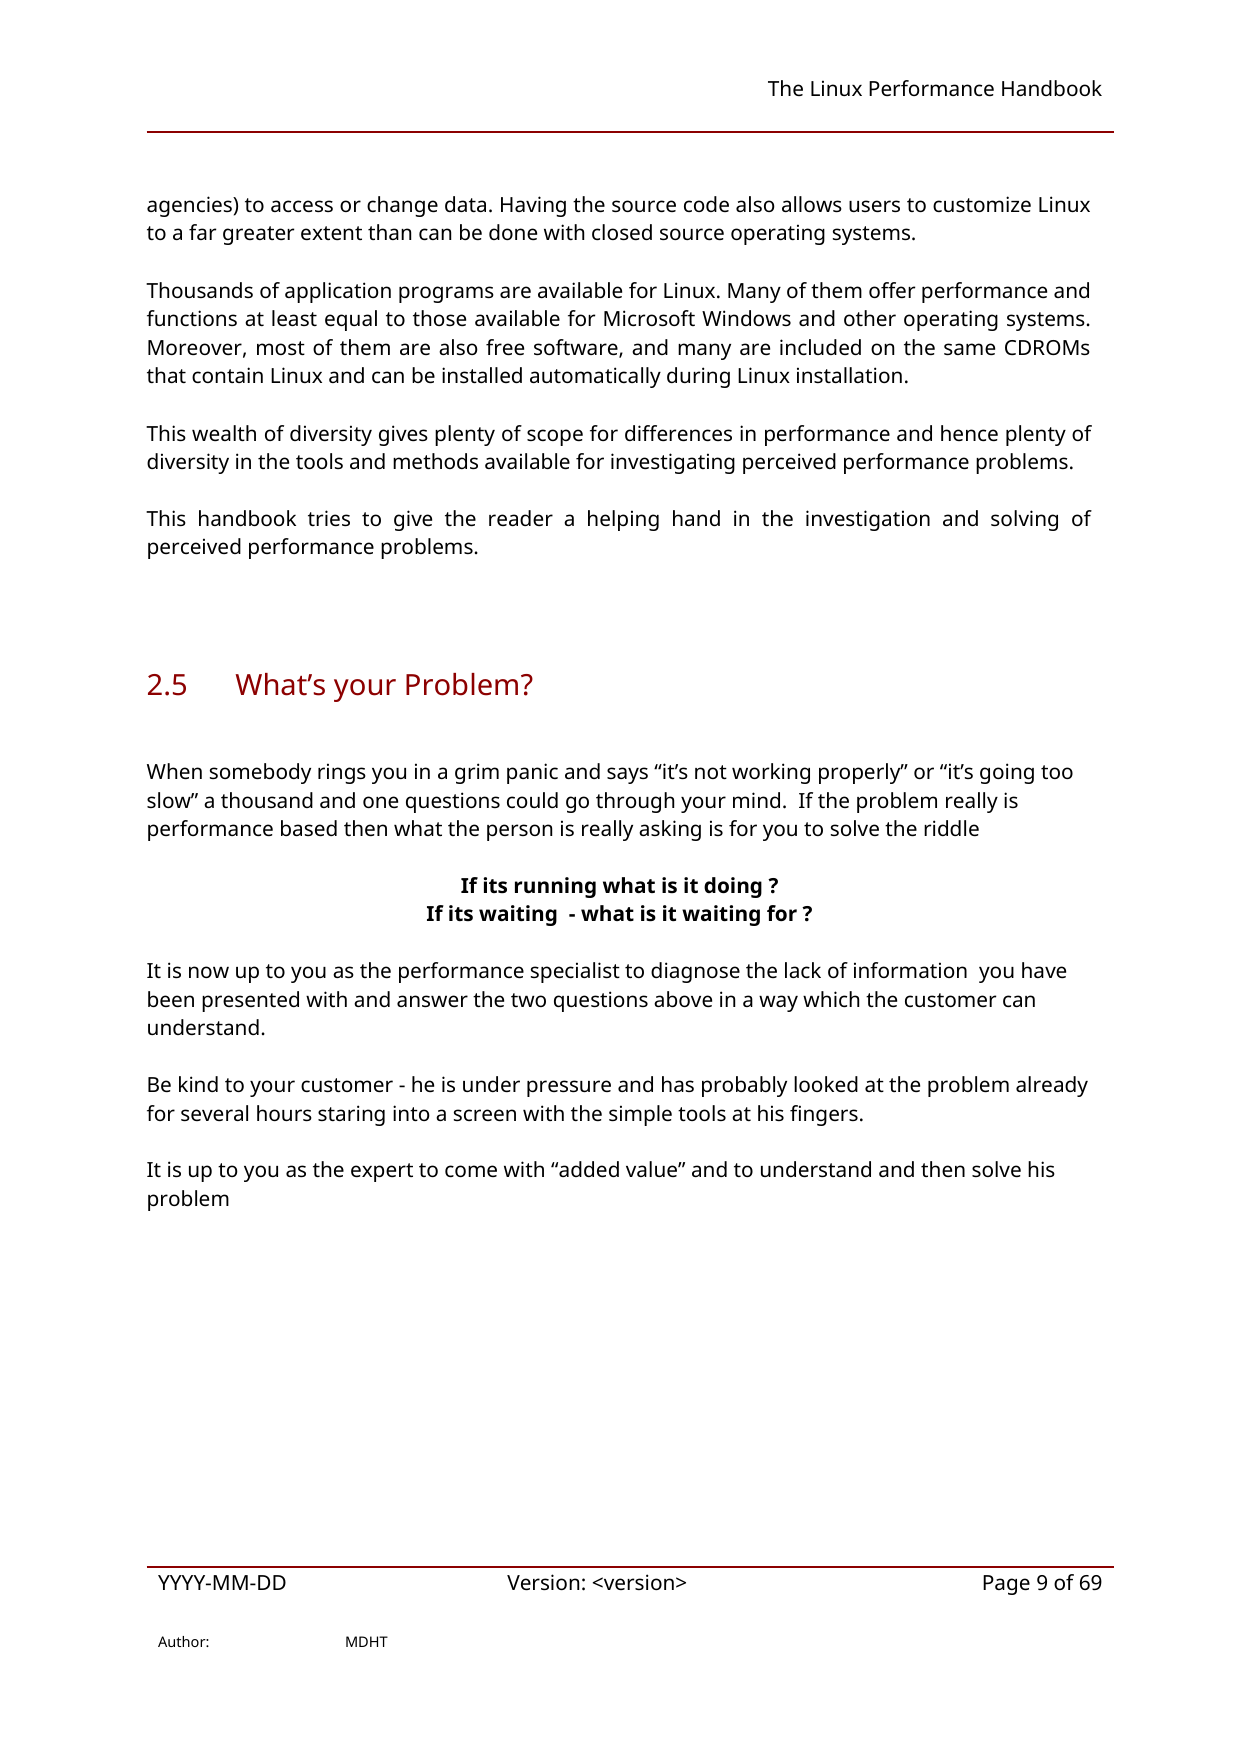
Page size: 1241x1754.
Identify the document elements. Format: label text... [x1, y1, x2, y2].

text If its running what is it doing ? [146, 871, 1092, 899]
text It is up to you as the expert to come with “added value” and to understand and then solve his problem [146, 1156, 1092, 1212]
text If its waiting - what is it waiting for ? [146, 899, 1092, 928]
text It is now up to you as the performance specialist to diagnose the lack of information you have been presented with and answer the two questions above in a way which the customer can understand. [146, 956, 1092, 1042]
text When somebody rings you in a grim panic and says “it’s not working properly” or “it’s going too slow” a thousand and one questions could go through your mind. If the problem really is performance based then what the person is really asking is for you to solve the riddle [146, 757, 1092, 843]
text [146, 190, 1092, 247]
text Be kind to your customer - he is under pressure and has probably looked at the problem already for several hours staring into a screen with the simple tools at his fingers. [146, 1070, 1092, 1127]
text This wealth of diversity gives plenty of scope for differences in performance and hence plenty of diversity in the tools and methods available for investigating perceived performance problems. [146, 419, 1092, 476]
subtitle What’s your Problem? [146, 664, 1092, 704]
text This handbook tries to give the reader a helping hand in the investigation and solving of perceived performance problems. [146, 504, 1092, 561]
text Thousands of application programs are available for Linux. Many of them offer performance and functions at least equal to those available for Microsoft Windows and other operating systems. Moreover, most of them are also free software, and many are included on the same CDROMs that contain Linux and can be installed automatically during Linux installation. [146, 276, 1092, 389]
